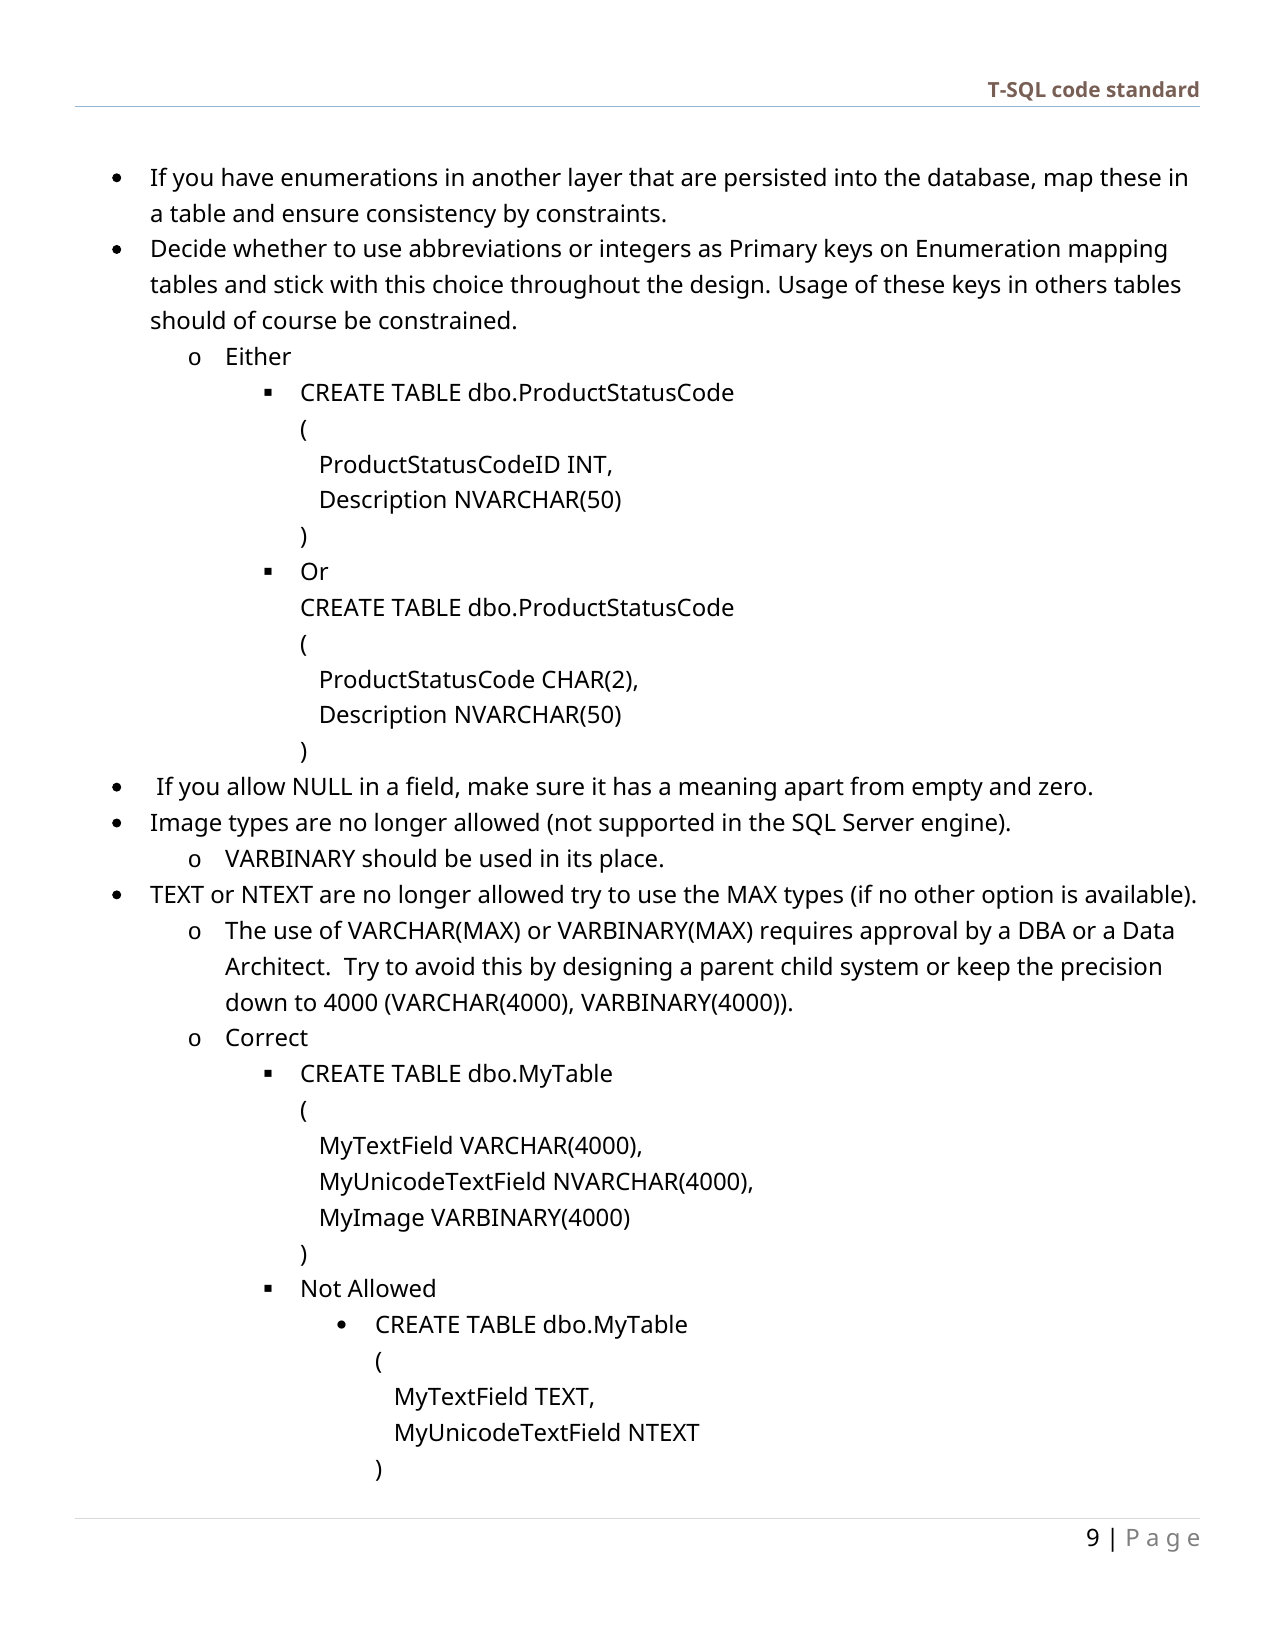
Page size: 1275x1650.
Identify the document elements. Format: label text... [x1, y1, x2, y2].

list CREATE TABLE dbo.MyTable ( MyTextField VARCHAR(4000), MyUnicodeTextField NVARCHAR(4000), [262, 1057, 1200, 1197]
list Decide whether to use abbreviations or integers as Primary keys on Enumeration mapping tables and stick with this choice throughout the design. Usage of these keys in others tables should of course be constrained. [112, 232, 1200, 337]
list Or CREATE TABLE dbo.ProductStatusCode ( ProductStatusCode CHAR(2), Description NVARCHAR(50) ) [262, 555, 1200, 767]
list If you allow NULL in a field, make sure it has a meaning apart from empty and zero. [112, 770, 1200, 803]
list CREATE TABLE dbo.ProductStatusCode ( ProductStatusCodeID INT, Description NVARCHAR(50) ) [262, 376, 1200, 552]
list TEXT or NTEXT are no longer allowed try to use the MAX types (if no other option is available). [112, 878, 1200, 910]
list Not Allowed [262, 1272, 1200, 1305]
list Image types are no longer allowed (not supported in the SQL Server engine). [112, 806, 1200, 838]
list Correct [187, 1021, 1200, 1054]
list If you have enumerations in another layer that are persisted into the database, map these in a table and ensure consistency by constraints. [112, 161, 1200, 229]
list MyImage VARBINARY(4000) ) [300, 1201, 1200, 1269]
list Either [187, 340, 1200, 373]
list The use of VARCHAR(MAX) or VARBINARY(MAX) requires approval by a DBA or a Data Architect. Try to avoid this by designing a parent child system or keep the precision down to 4000 (VARCHAR(4000), VARBINARY(4000)). [187, 913, 1200, 1018]
list CREATE TABLE dbo.MyTable ( MyTextField TEXT, MyUnicodeTextField NTEXT ) [337, 1308, 1200, 1484]
list VARBINARY should be used in its place. [187, 842, 1200, 874]
